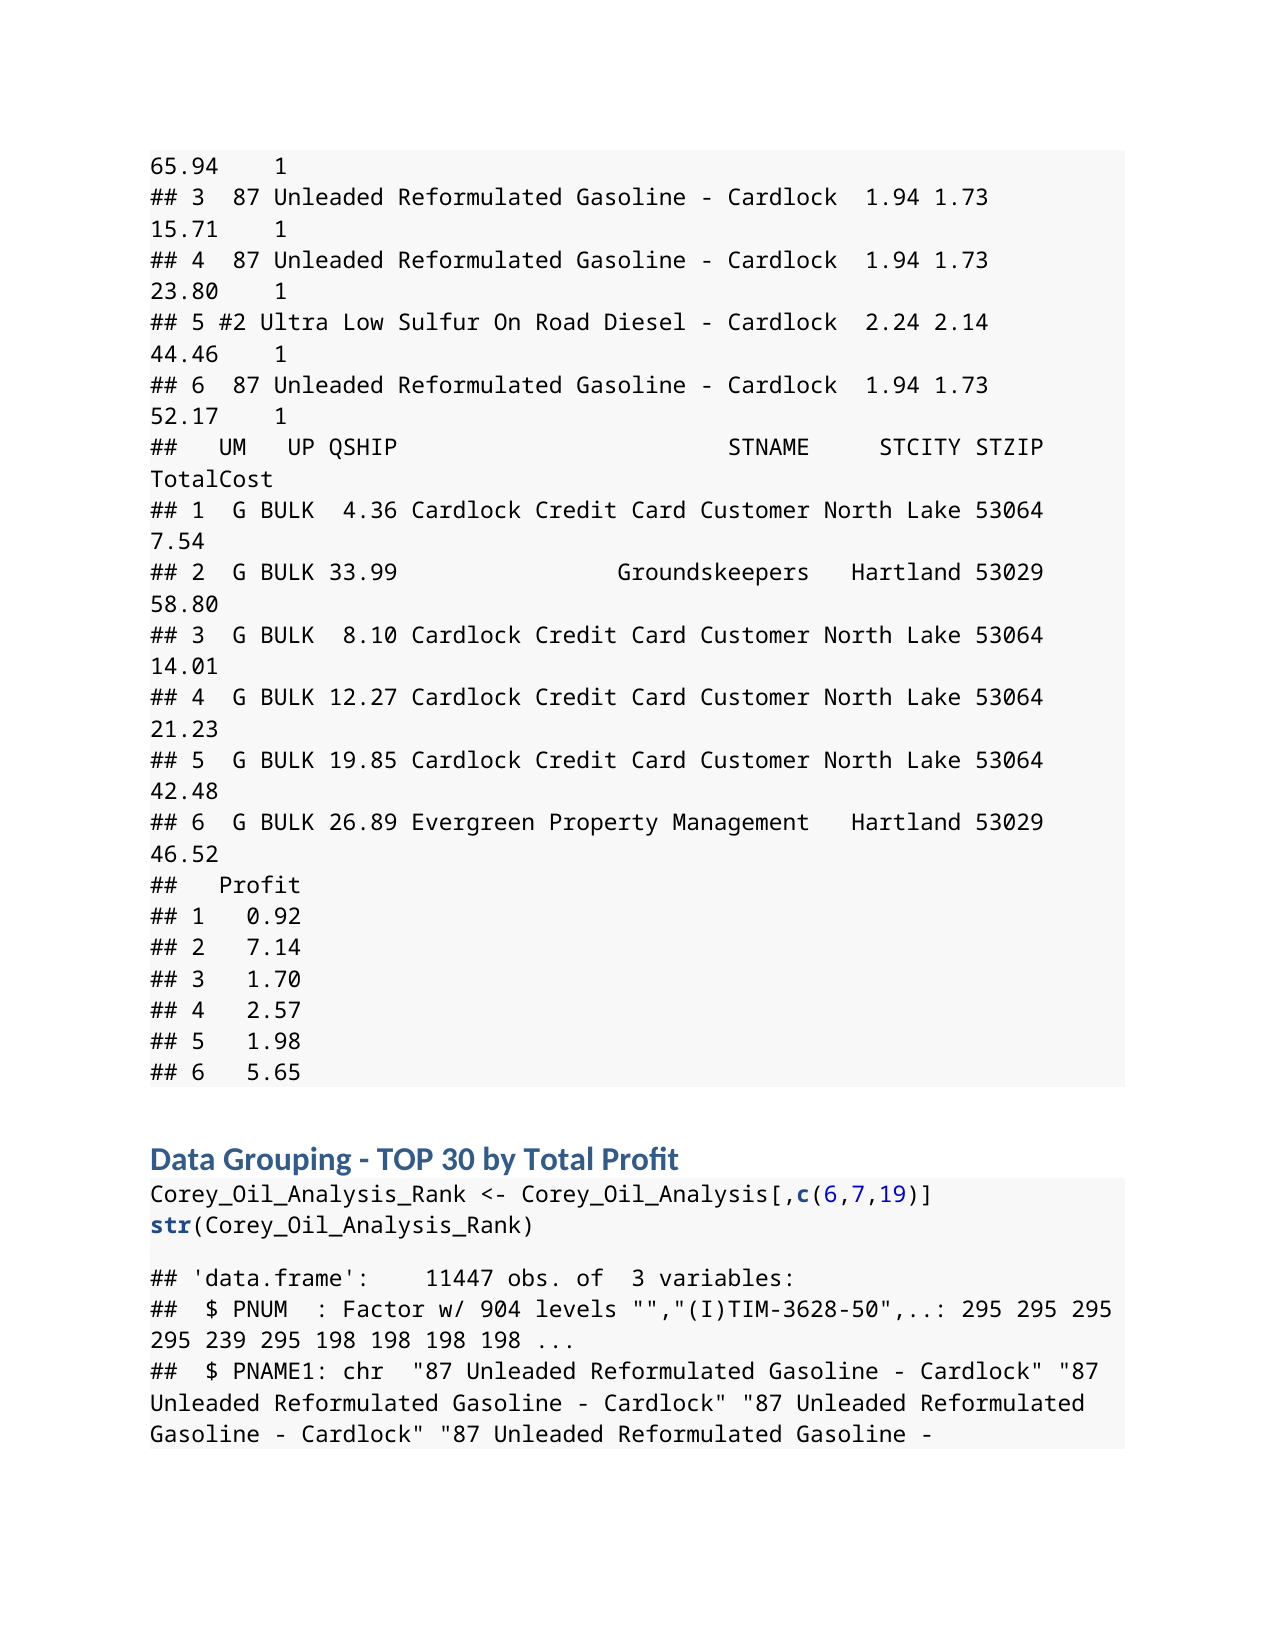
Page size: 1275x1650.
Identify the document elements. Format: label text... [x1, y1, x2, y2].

subtitle Data Grouping - TOP 30 by Total Profit [150, 1137, 1125, 1178]
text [150, 1262, 1125, 1449]
text Corey_Oil_Analysis_Rank <- Corey_Oil_Analysis[,c(6,7,19)] str(Corey_Oil_Analysis_Rank) [150, 1178, 1125, 1241]
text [150, 150, 1125, 1087]
